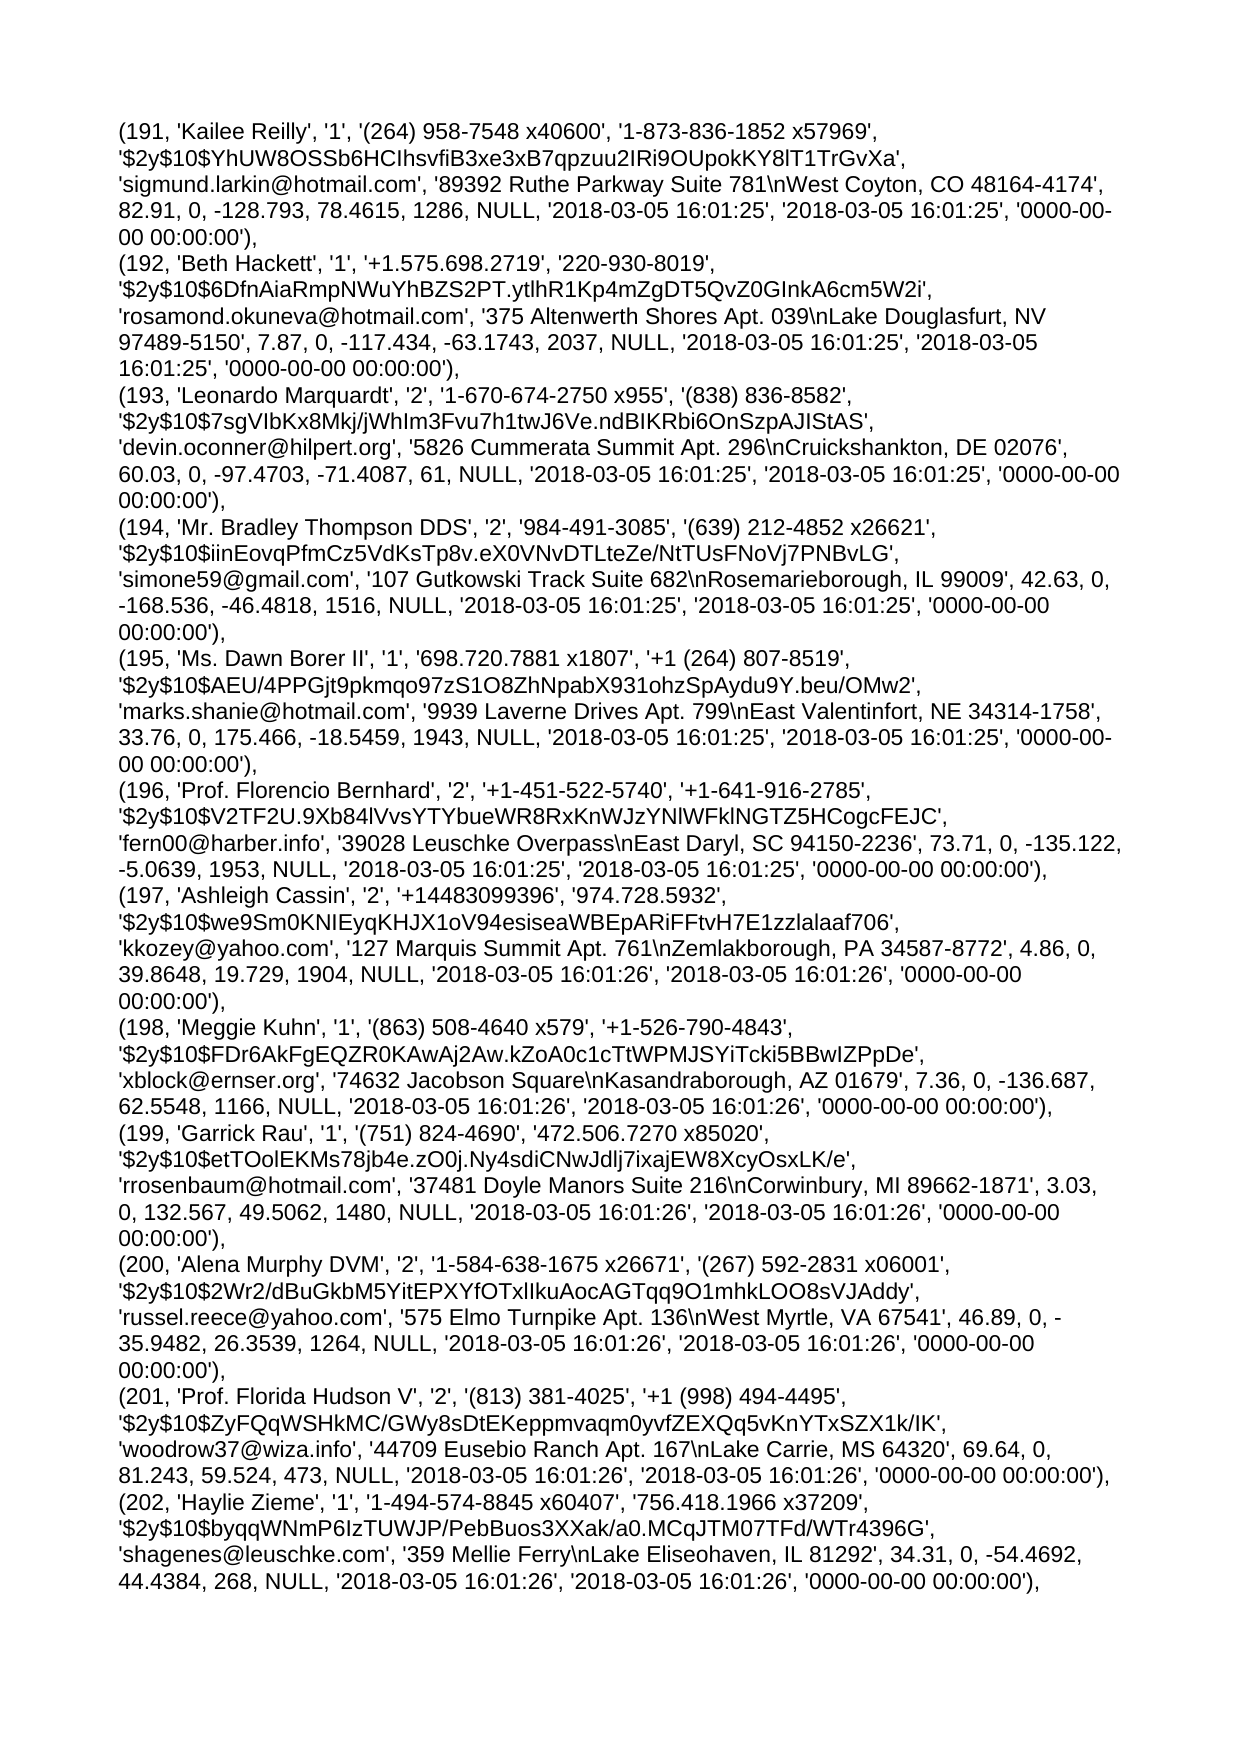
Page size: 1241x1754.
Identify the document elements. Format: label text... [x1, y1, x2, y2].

text (196, 'Prof. Florencio Bernhard', '2', '+1-451-522-5740', '+1-641-916-2785', '$2y$10$V2TF2U.9Xb84lVvsYTYbueWR8RxKnWJzYNlWFklNGTZ5HCogcFEJC', 'fern00@harber.info', '39028 Leuschke Overpass\nEast Daryl, SC 94150-2236', 73.71, 0, -135.122, -5.0639, 1953, NULL, '2018-03-05 16:01:25', '2018-03-05 16:01:25', '0000-00-00 00:00:00'), [118, 777, 1122, 882]
text (192, 'Beth Hackett', '1', '+1.575.698.2719', '220-930-8019', '$2y$10$6DfnAiaRmpNWuYhBZS2PT.ytlhR1Kp4mZgDT5QvZ0GInkA6cm5W2i', 'rosamond.okuneva@hotmail.com', '375 Altenwerth Shores Apt. 039\nLake Douglasfurt, NV 97489-5150', 7.87, 0, -117.434, -63.1743, 2037, NULL, '2018-03-05 16:01:25', '2018-03-05 16:01:25', '0000-00-00 00:00:00'), [118, 250, 1122, 382]
text (198, 'Meggie Kuhn', '1', '(863) 508-4640 x579', '+1-526-790-4843', '$2y$10$FDr6AkFgEQZR0KAwAj2Aw.kZoA0c1cTtWPMJSYiTcki5BBwIZPpDe', 'xblock@ernser.org', '74632 Jacobson Square\nKasandraborough, AZ 01679', 7.36, 0, -136.687, 62.5548, 1166, NULL, '2018-03-05 16:01:26', '2018-03-05 16:01:26', '0000-00-00 00:00:00'), [118, 1014, 1122, 1119]
text (193, 'Leonardo Marquardt', '2', '1-670-674-2750 x955', '(838) 836-8582', '$2y$10$7sgVIbKx8Mkj/jWhIm3Fvu7h1twJ6Ve.ndBIKRbi6OnSzpAJIStAS', 'devin.oconner@hilpert.org', '5826 Cummerata Summit Apt. 296\nCruickshankton, DE 02076', 60.03, 0, -97.4703, -71.4087, 61, NULL, '2018-03-05 16:01:25', '2018-03-05 16:01:25', '0000-00-00 00:00:00'), [118, 382, 1122, 513]
text (191, 'Kailee Reilly', '1', '(264) 958-7548 x40600', '1-873-836-1852 x57969', '$2y$10$YhUW8OSSb6HCIhsvfiB3xe3xB7qpzuu2IRi9OUpokKY8lT1TrGvXa', 'sigmund.larkin@hotmail.com', '89392 Ruthe Parkway Suite 781\nWest Coyton, CO 48164-4174', 82.91, 0, -128.793, 78.4615, 1286, NULL, '2018-03-05 16:01:25', '2018-03-05 16:01:25', '0000-00-00 00:00:00'), [118, 118, 1122, 250]
text (200, 'Alena Murphy DVM', '2', '1-584-638-1675 x26671', '(267) 592-2831 x06001', '$2y$10$2Wr2/dBuGkbM5YitEPXYfOTxlIkuAocAGTqq9O1mhkLOO8sVJAddy', 'russel.reece@yahoo.com', '575 Elmo Turnpike Apt. 136\nWest Myrtle, VA 67541', 46.89, 0, -35.9482, 26.3539, 1264, NULL, '2018-03-05 16:01:26', '2018-03-05 16:01:26', '0000-00-00 00:00:00'), [118, 1251, 1122, 1383]
text (202, 'Haylie Zieme', '1', '1-494-574-8845 x60407', '756.418.1966 x37209', '$2y$10$byqqWNmP6IzTUWJP/PebBuos3XXak/a0.MCqJTM07TFd/WTr4396G', 'shagenes@leuschke.com', '359 Mellie Ferry\nLake Eliseohaven, IL 81292', 34.31, 0, -54.4692, 44.4384, 268, NULL, '2018-03-05 16:01:26', '2018-03-05 16:01:26', '0000-00-00 00:00:00'), [118, 1488, 1122, 1594]
text (201, 'Prof. Florida Hudson V', '2', '(813) 381-4025', '+1 (998) 494-4495', '$2y$10$ZyFQqWSHkMC/GWy8sDtEKeppmvaqm0yvfZEXQq5vKnYTxSZX1k/IK', 'woodrow37@wiza.info', '44709 Eusebio Ranch Apt. 167\nLake Carrie, MS 64320', 69.64, 0, 81.243, 59.524, 473, NULL, '2018-03-05 16:01:26', '2018-03-05 16:01:26', '0000-00-00 00:00:00'), [118, 1383, 1122, 1488]
text (199, 'Garrick Rau', '1', '(751) 824-4690', '472.506.7270 x85020', '$2y$10$etTOolEKMs78jb4e.zO0j.Ny4sdiCNwJdlj7ixajEW8XcyOsxLK/e', 'rrosenbaum@hotmail.com', '37481 Doyle Manors Suite 216\nCorwinbury, MI 89662-1871', 3.03, 0, 132.567, 49.5062, 1480, NULL, '2018-03-05 16:01:26', '2018-03-05 16:01:26', '0000-00-00 00:00:00'), [118, 1119, 1122, 1251]
text (195, 'Ms. Dawn Borer II', '1', '698.720.7881 x1807', '+1 (264) 807-8519', '$2y$10$AEU/4PPGjt9pkmqo97zS1O8ZhNpabX931ohzSpAydu9Y.beu/OMw2', 'marks.shanie@hotmail.com', '9939 Laverne Drives Apt. 799\nEast Valentinfort, NE 34314-1758', 33.76, 0, 175.466, -18.5459, 1943, NULL, '2018-03-05 16:01:25', '2018-03-05 16:01:25', '0000-00-00 00:00:00'), [118, 645, 1122, 777]
text (194, 'Mr. Bradley Thompson DDS', '2', '984-491-3085', '(639) 212-4852 x26621', '$2y$10$iinEovqPfmCz5VdKsTp8v.eX0VNvDTLteZe/NtTUsFNoVj7PNBvLG', 'simone59@gmail.com', '107 Gutkowski Track Suite 682\nRosemarieborough, IL 99009', 42.63, 0, -168.536, -46.4818, 1516, NULL, '2018-03-05 16:01:25', '2018-03-05 16:01:25', '0000-00-00 00:00:00'), [118, 513, 1122, 645]
text (197, 'Ashleigh Cassin', '2', '+14483099396', '974.728.5932', '$2y$10$we9Sm0KNIEyqKHJX1oV94esiseaWBEpARiFFtvH7E1zzlalaaf706', 'kkozey@yahoo.com', '127 Marquis Summit Apt. 761\nZemlakborough, PA 34587-8772', 4.86, 0, 39.8648, 19.729, 1904, NULL, '2018-03-05 16:01:26', '2018-03-05 16:01:26', '0000-00-00 00:00:00'), [118, 882, 1122, 1014]
